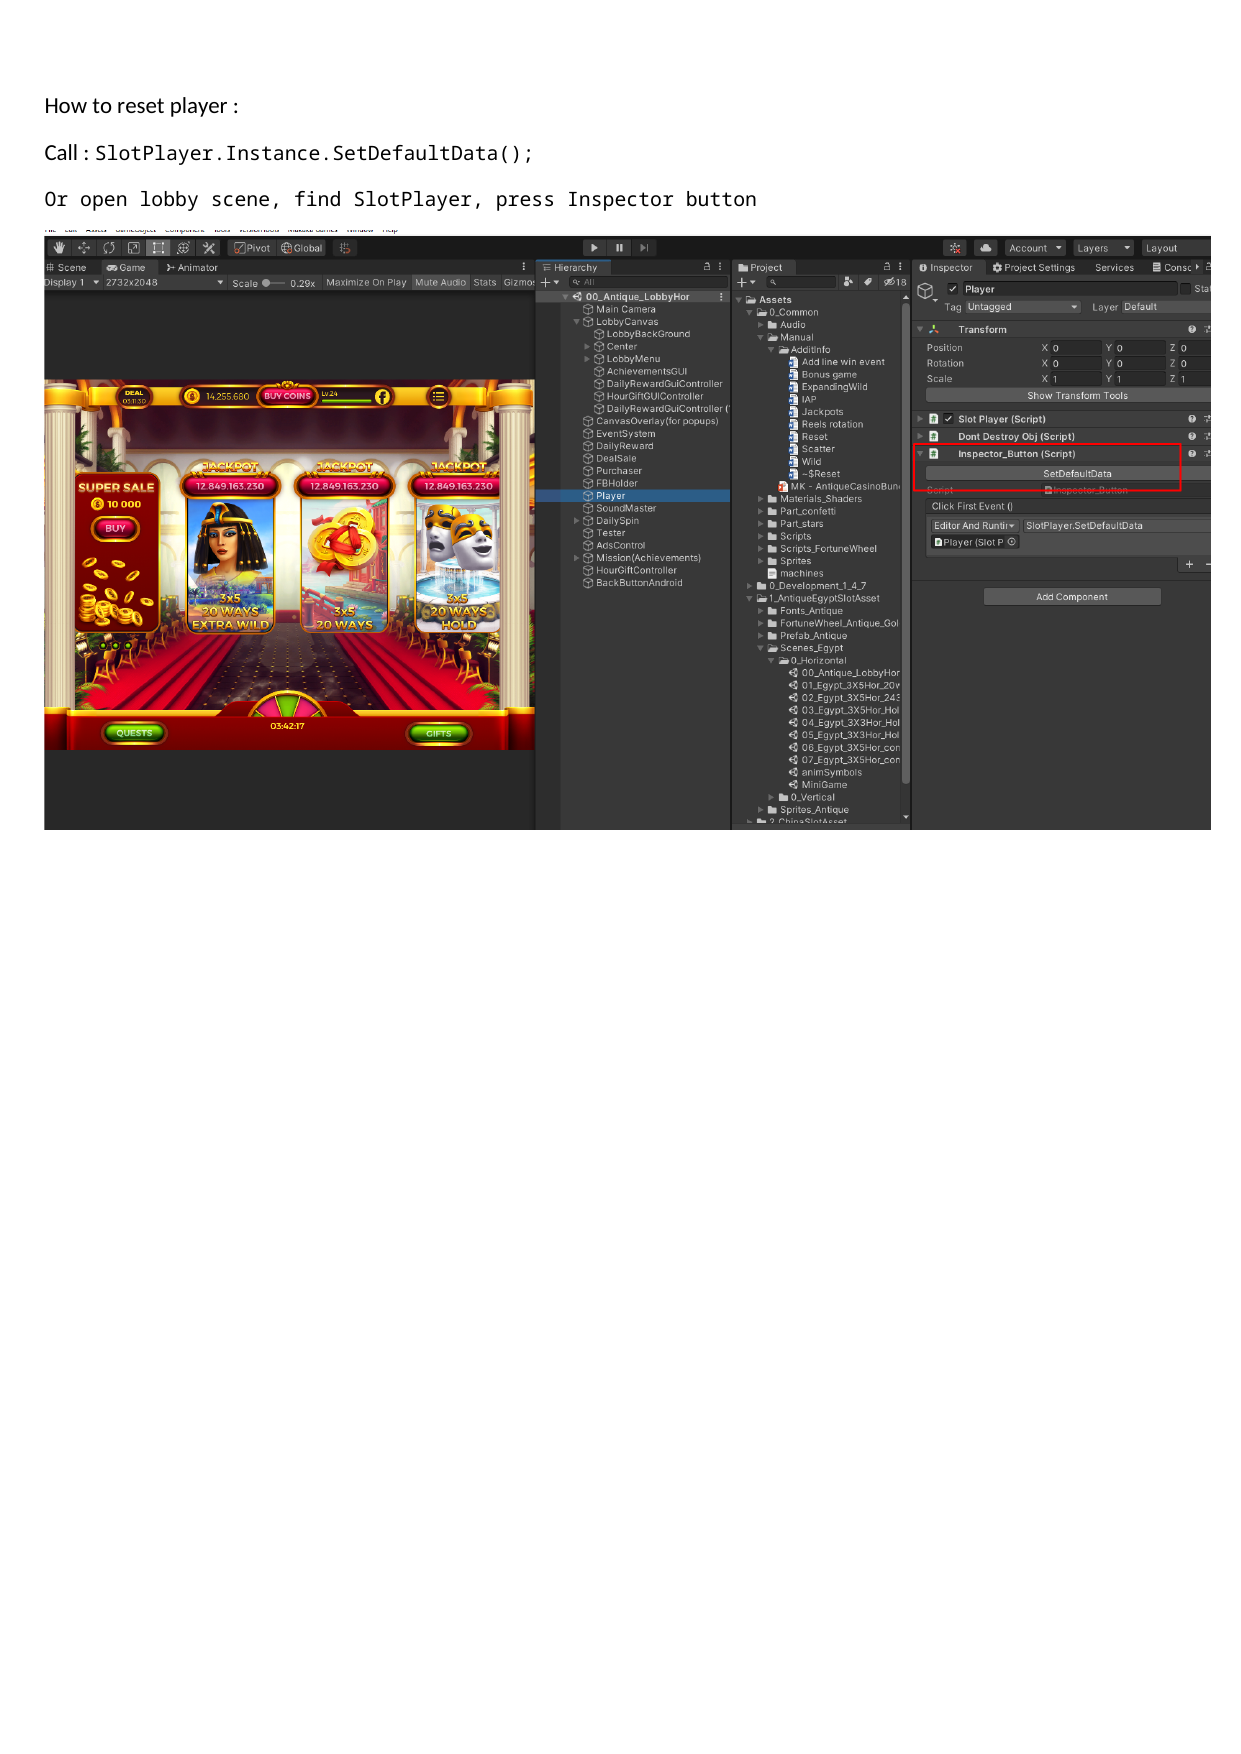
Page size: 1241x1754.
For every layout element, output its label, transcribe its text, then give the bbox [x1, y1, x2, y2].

text Call : SlotPlayer.Instance.SetDefaultData(); [44, 138, 1211, 166]
text How to reset player : [44, 91, 1211, 119]
text Or open lobby scene, find SlotPlayer, press Inspector button [44, 185, 1211, 212]
picture [44, 230, 1211, 830]
